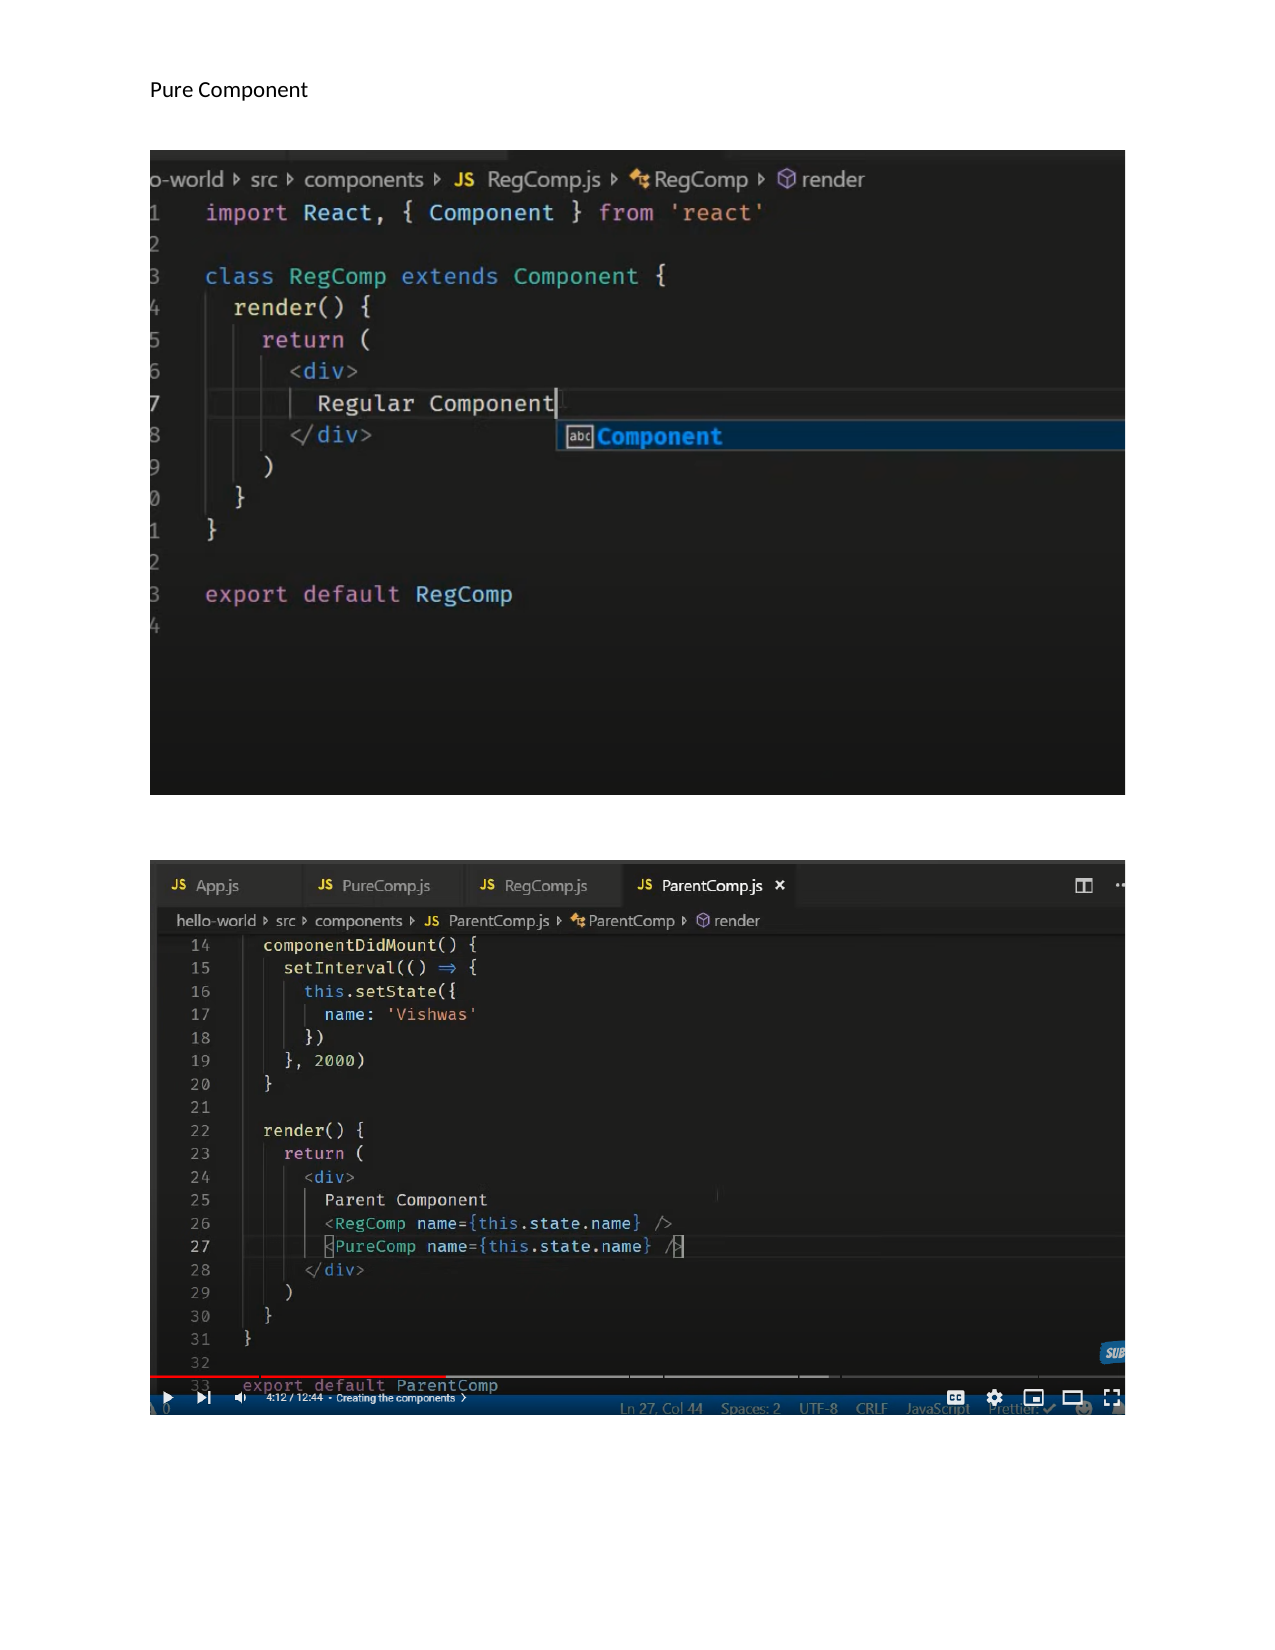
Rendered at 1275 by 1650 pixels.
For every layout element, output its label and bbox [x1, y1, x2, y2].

picture [150, 150, 1125, 795]
picture [150, 860, 1125, 1415]
